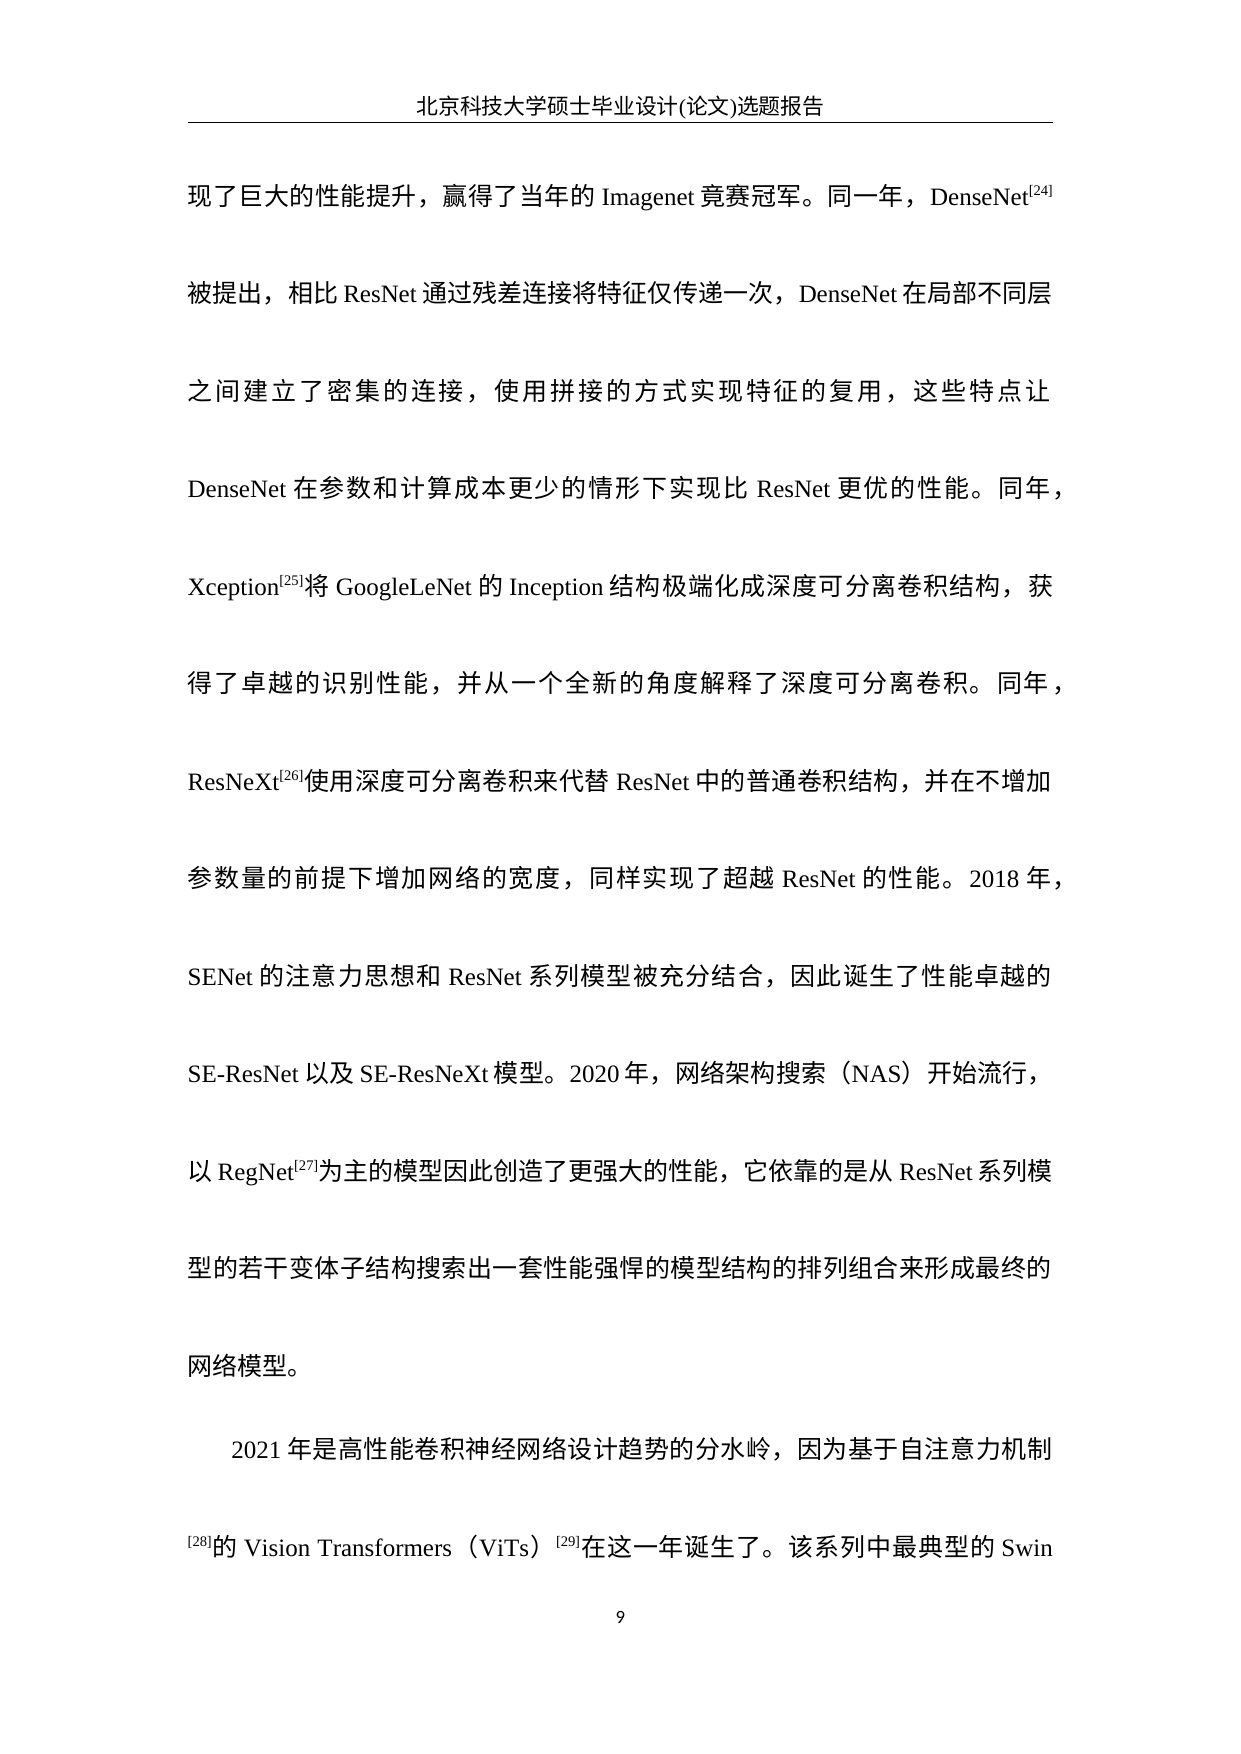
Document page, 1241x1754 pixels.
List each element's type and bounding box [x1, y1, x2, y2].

text [187, 162, 1053, 1397]
text [187, 1415, 1053, 1578]
